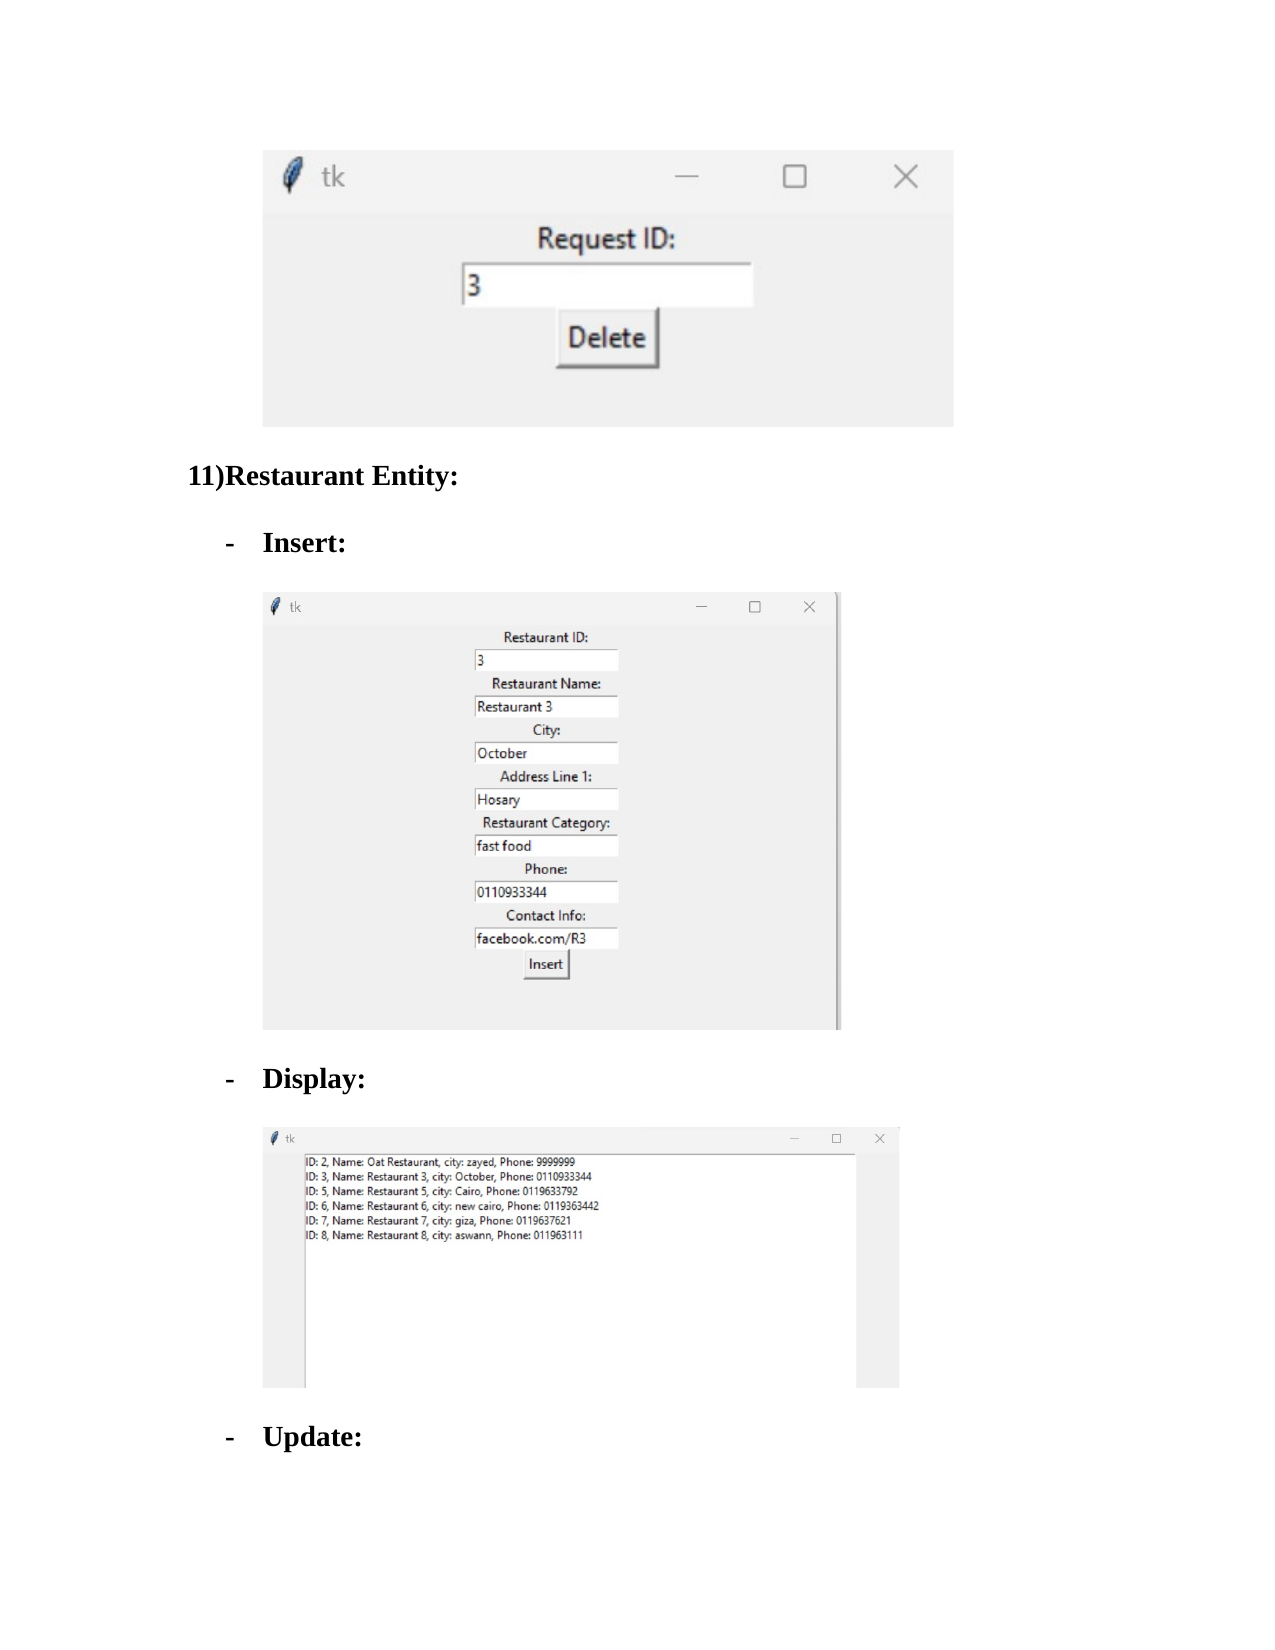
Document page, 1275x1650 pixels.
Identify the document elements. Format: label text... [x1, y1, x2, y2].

list Update: [225, 1419, 1125, 1453]
list Restaurant Entity: [187, 458, 1125, 492]
picture [262, 1127, 900, 1388]
list Insert: [225, 525, 1125, 559]
picture [262, 150, 954, 427]
picture [262, 592, 842, 1030]
list Display: [225, 1061, 1125, 1094]
